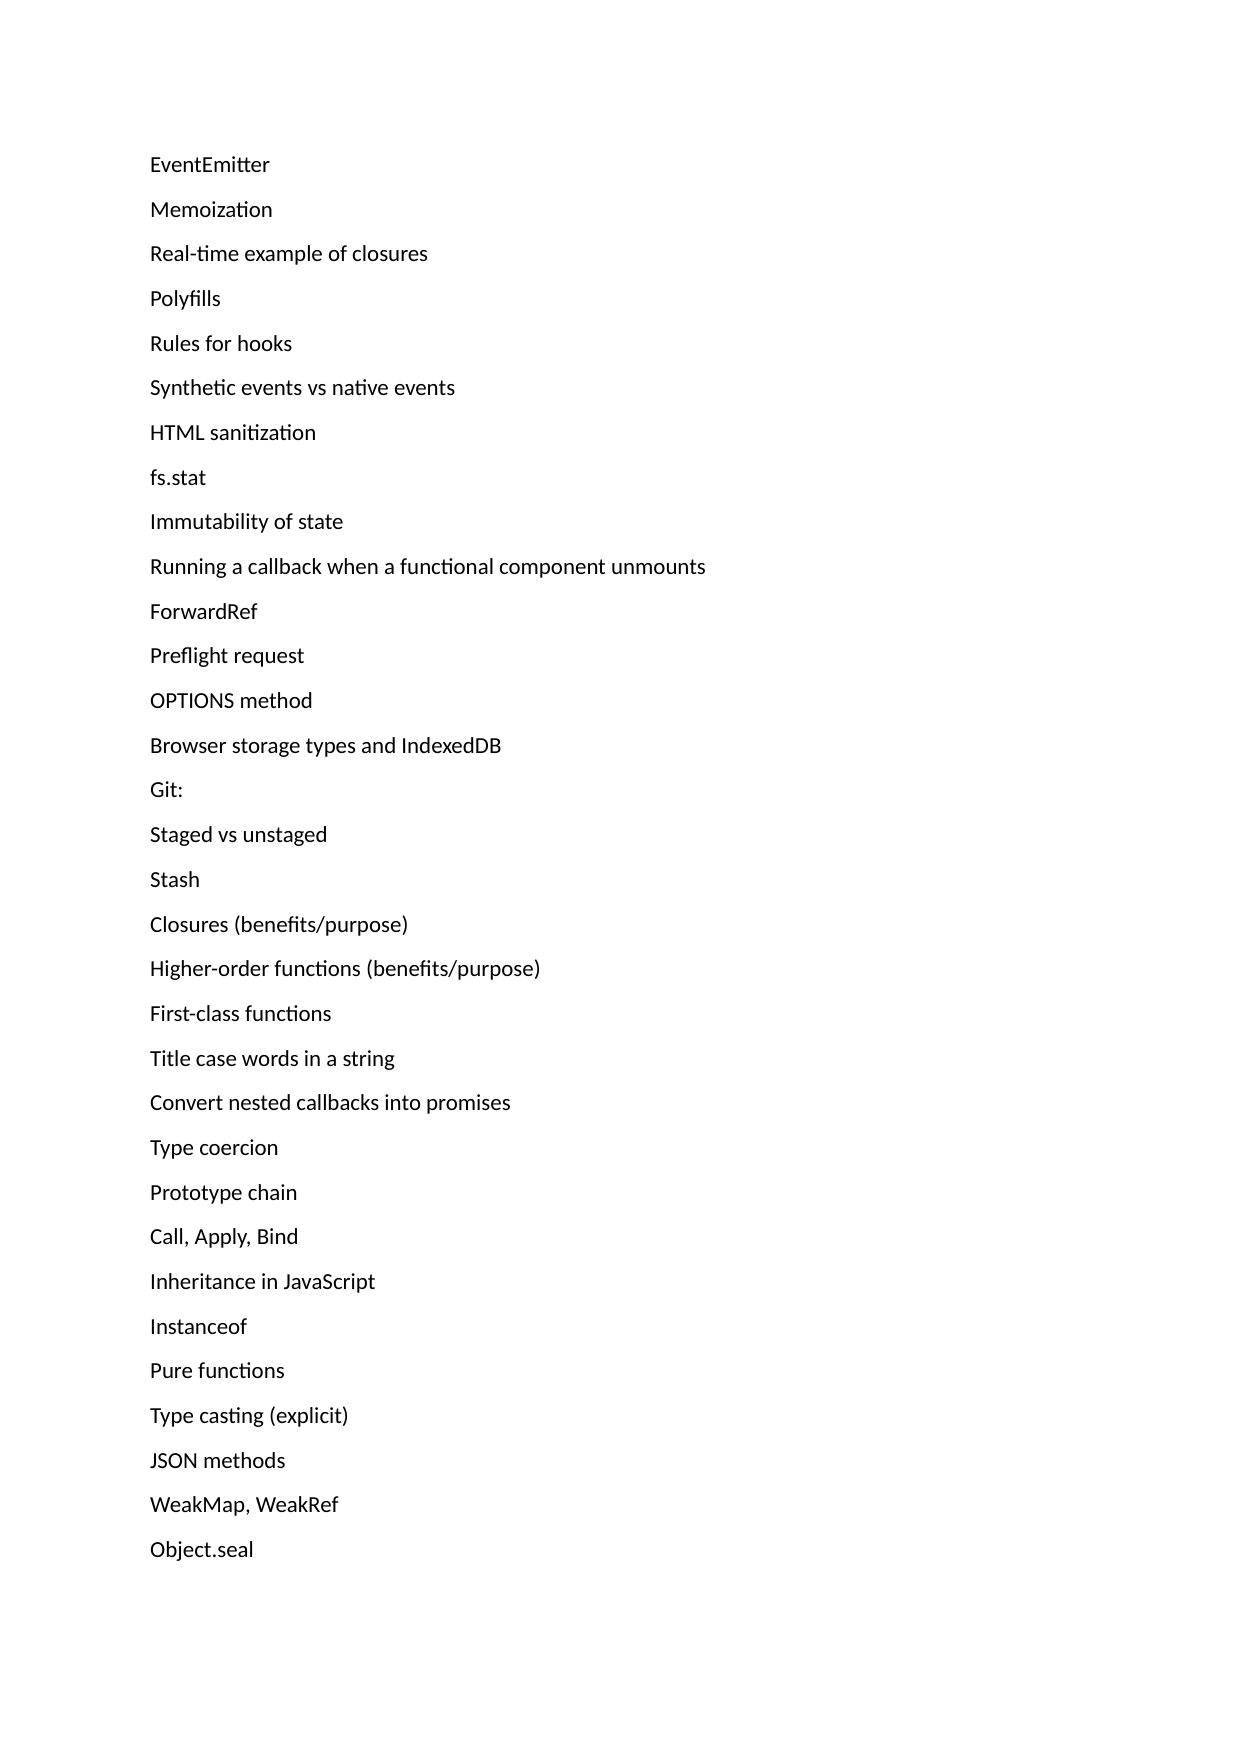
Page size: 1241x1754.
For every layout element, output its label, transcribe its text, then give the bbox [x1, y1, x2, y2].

text Immutability of state [150, 507, 1090, 536]
text Memoization [150, 195, 1090, 223]
text fs.stat [150, 463, 1090, 491]
text Higher-order functions (benefits/purpose) [150, 954, 1090, 982]
text Object.seal [150, 1535, 1090, 1563]
text Polyfills [150, 284, 1090, 312]
text First-class functions [150, 999, 1090, 1027]
text Rules for hooks [150, 329, 1090, 357]
text Type coercion [150, 1133, 1090, 1161]
text EventEmitter [150, 150, 1090, 178]
text Real-time example of closures [150, 239, 1090, 267]
text ForwardRef [150, 597, 1090, 625]
text Pure functions [150, 1357, 1090, 1384]
text OPTIONS method [150, 686, 1090, 714]
text Closures (benefits/purpose) [150, 910, 1090, 938]
text Staged vs unstaged [150, 820, 1090, 848]
text Preflight request [150, 642, 1090, 669]
text Convert nested callbacks into promises [150, 1088, 1090, 1116]
text Call, Apply, Bind [150, 1222, 1090, 1251]
text Stash [150, 865, 1090, 893]
text JSON methods [150, 1446, 1090, 1474]
text Type casting (explicit) [150, 1401, 1090, 1429]
text Browser storage types and IndexedDB [150, 731, 1090, 759]
text Instanceof [150, 1312, 1090, 1340]
text Git: [150, 776, 1090, 804]
text WeakMap, WeakRef [150, 1491, 1090, 1519]
text HTML sanitization [150, 418, 1090, 446]
text Running a callback when a functional component unmounts [150, 552, 1090, 580]
text Prototype chain [150, 1178, 1090, 1206]
text Synthetic events vs native events [150, 373, 1090, 401]
text Inheritance in JavaScript [150, 1267, 1090, 1295]
text Title case words in a string [150, 1044, 1090, 1072]
